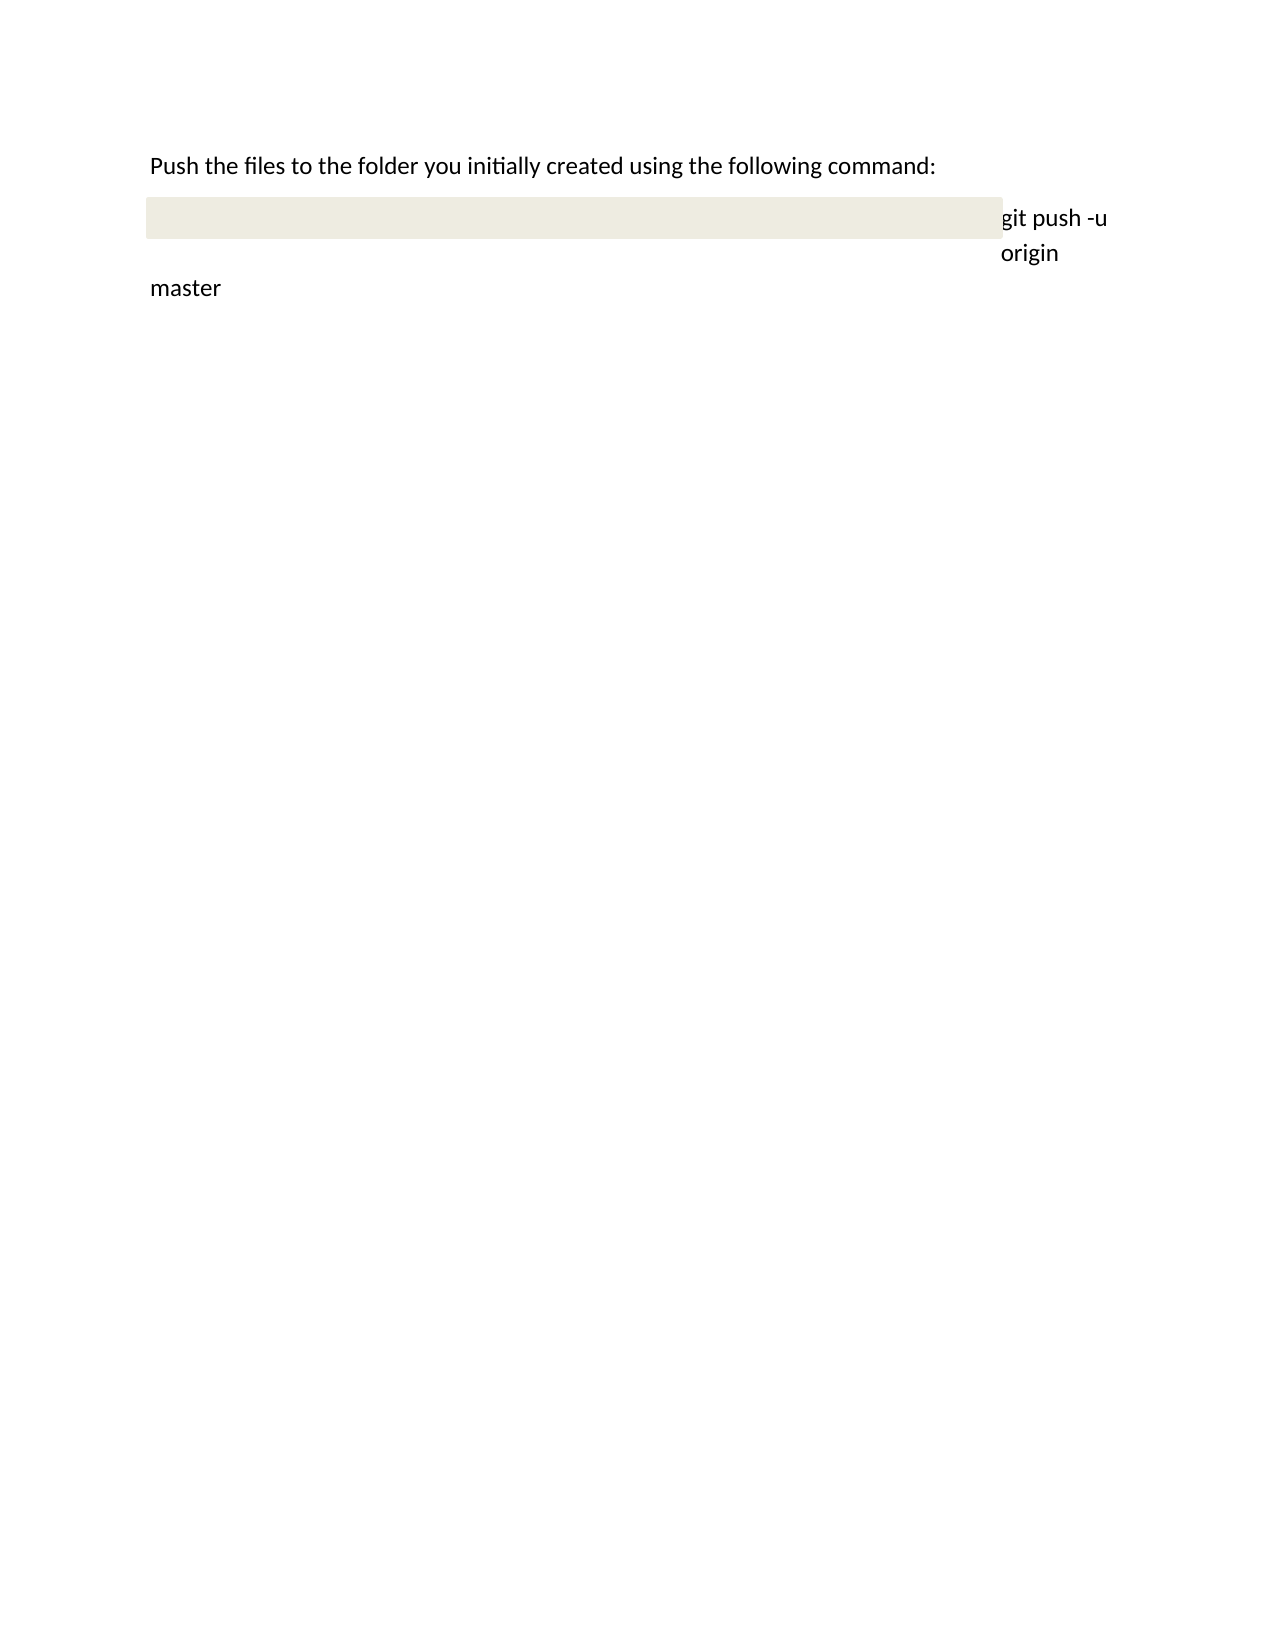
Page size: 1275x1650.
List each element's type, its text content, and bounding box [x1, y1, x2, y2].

text Push the files to the folder you initially created using the following command: [150, 150, 1125, 181]
text git push -u origin master [150, 202, 1125, 302]
